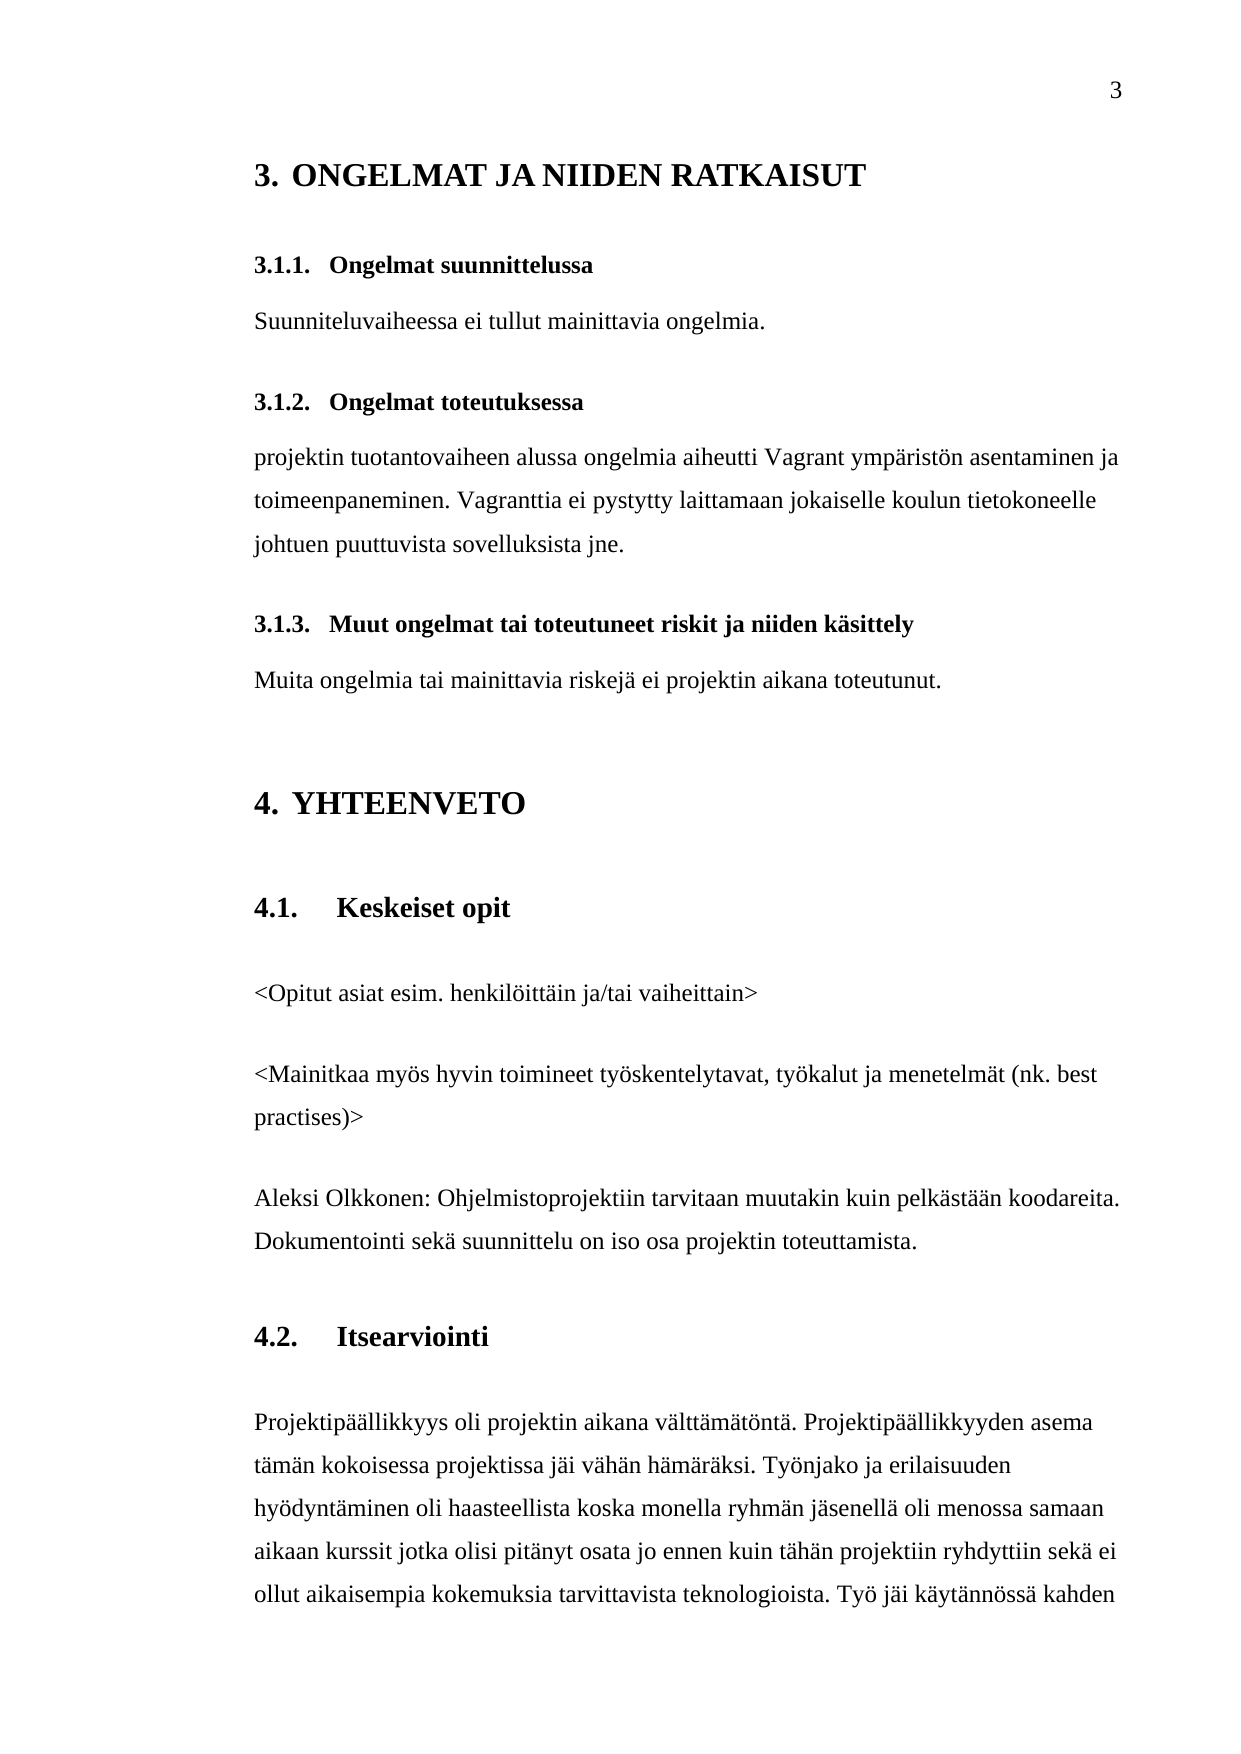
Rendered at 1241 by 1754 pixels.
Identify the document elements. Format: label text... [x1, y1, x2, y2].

text Muita ongelmia tai mainittavia riskejä ei projektin aikana toteutunut. [254, 665, 1122, 694]
text Suunniteluvaiheessa ei tullut mainittavia ongelmia. [254, 306, 1122, 335]
text <Opitut asiat esim. henkilöittäin ja/tai vaiheittain> [254, 978, 1122, 1007]
subtitle Yhteenveto [254, 783, 1122, 821]
text <Mainitkaa myös hyvin toimineet työskentelytavat, työkalut ja menetelmät (nk. best practises)> [254, 1059, 1122, 1131]
subtitle Ongelmat suunnittelussa [254, 251, 1122, 279]
subtitle Itsearviointi [254, 1319, 1122, 1352]
subtitle Ongelmat toteutuksessa [254, 387, 1122, 416]
subtitle Muut ongelmat tai toteutuneet riskit ja niiden käsittely [254, 609, 1122, 638]
text projektin tuotantovaiheen alussa ongelmia aiheutti Vagrant ympäristön asentaminen ja toimeenpaneminen. Vagranttia ei pystytty laittamaan jokaiselle koulun tietokoneelle johtuen puuttuvista sovelluksista jne. [254, 442, 1122, 557]
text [254, 1407, 1122, 1608]
subtitle Keskeiset opit [254, 891, 1122, 924]
subtitle Ongelmat ja niiden ratkaisut [254, 156, 1122, 194]
text Aleksi Olkkonen: Ohjelmistoprojektiin tarvitaan muutakin kuin pelkästään koodareita. Dokumentointi sekä suunnittelu on iso osa projektin toteuttamista. [254, 1183, 1122, 1254]
